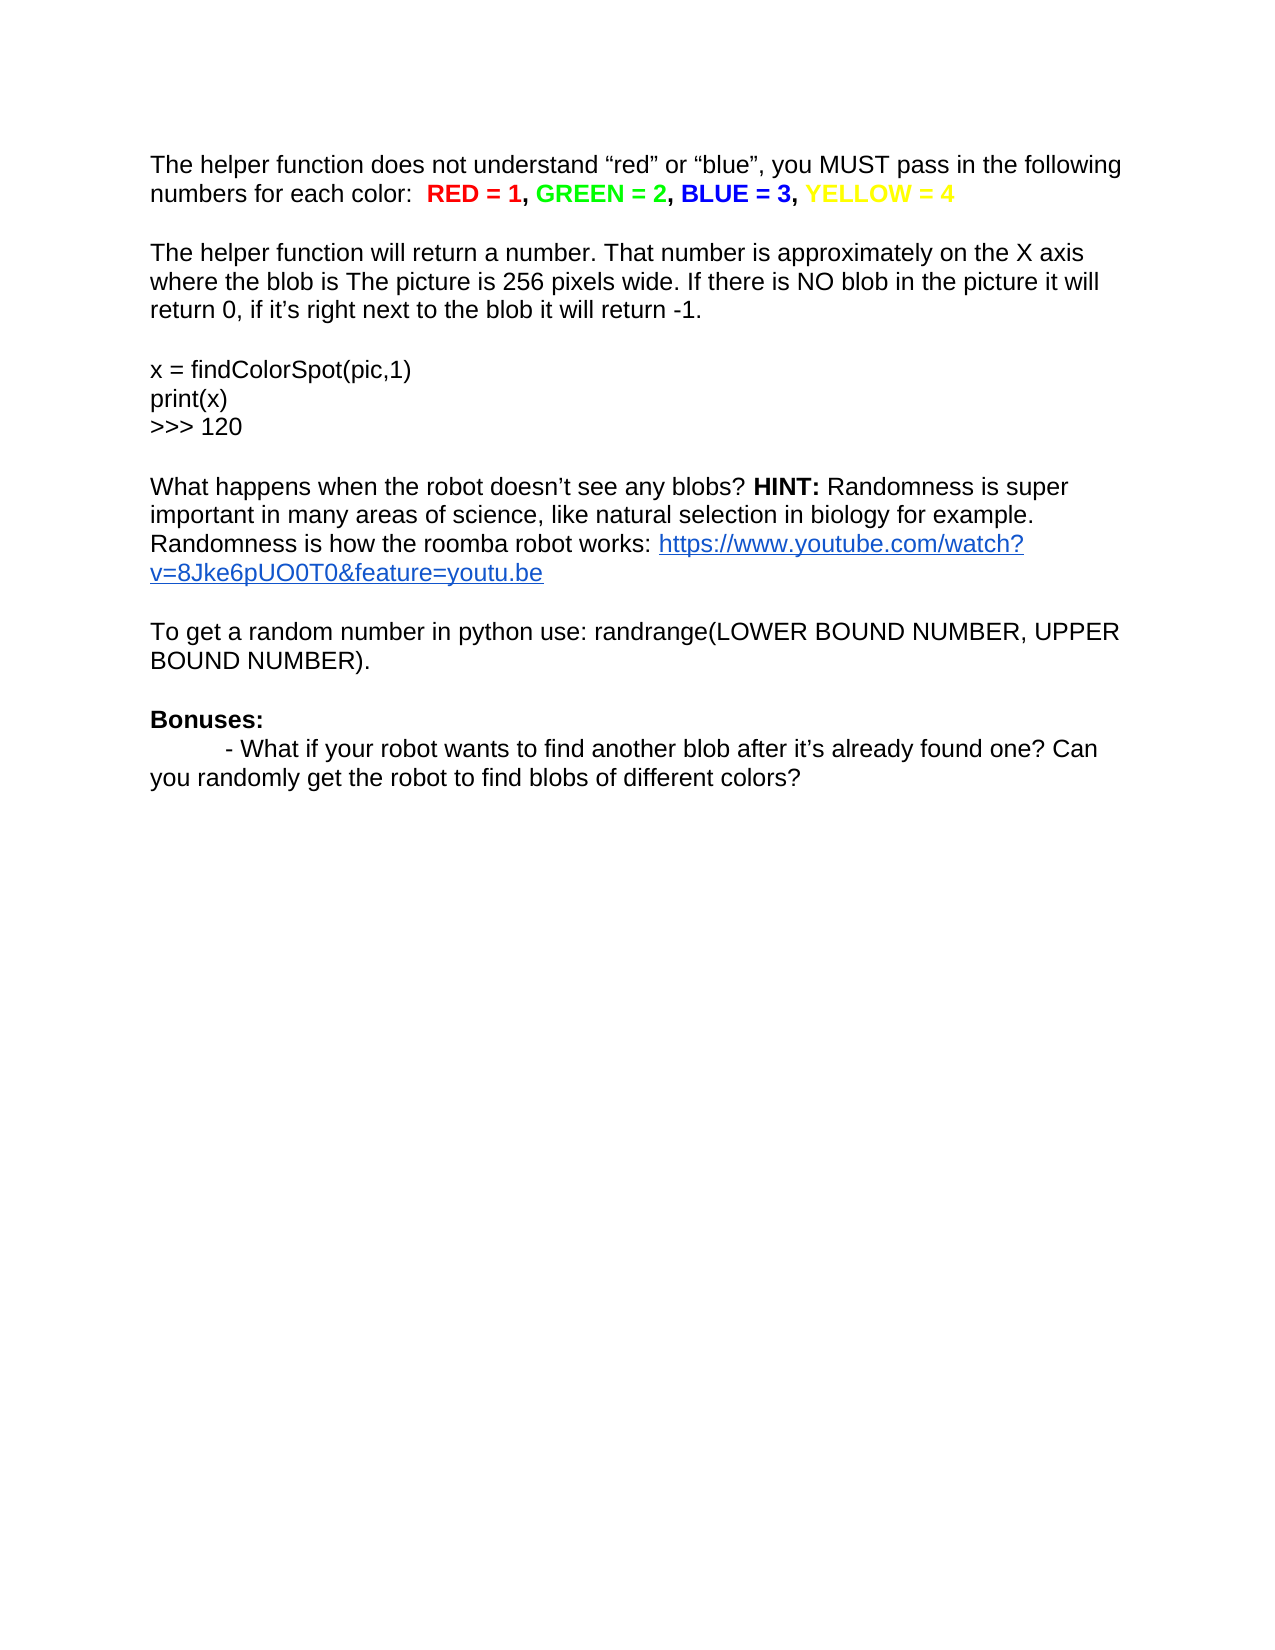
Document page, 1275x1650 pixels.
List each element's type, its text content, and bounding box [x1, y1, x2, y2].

text print(x) [150, 383, 1125, 412]
text The helper function will return a number. That number is approximately on the X axis where the blob is The picture is 256 pixels wide. If there is NO blob in the picture it will return 0, if it’s right next to the blob it will return -1. [150, 238, 1125, 324]
text >>> 120 [150, 412, 1125, 441]
text Bonuses: [150, 705, 1125, 734]
text To get a random number in python use: randrange(LOWER BOUND NUMBER, UPPER BOUND NUMBER). [150, 617, 1125, 674]
text - What if your robot wants to find another blob after it’s already found one? Can you randomly get the robot to find blobs of different colors? [150, 734, 1125, 791]
text The helper function does not understand “red” or “blue”, you MUST pass in the following numbers for each color: RED = 1, GREEN = 2, BLUE = 3, YELLOW = 4 [150, 150, 1125, 207]
text What happens when the robot doesn’t see any blobs? HINT: Randomness is super important in many areas of science, like natural selection in biology for example. Randomness is how the roomba robot works: https://www.youtube.com/watch?v=8Jke6pUO0T0&feature=youtu.be [150, 472, 1125, 587]
text x = findColorSpot(pic,1) [150, 355, 1125, 383]
